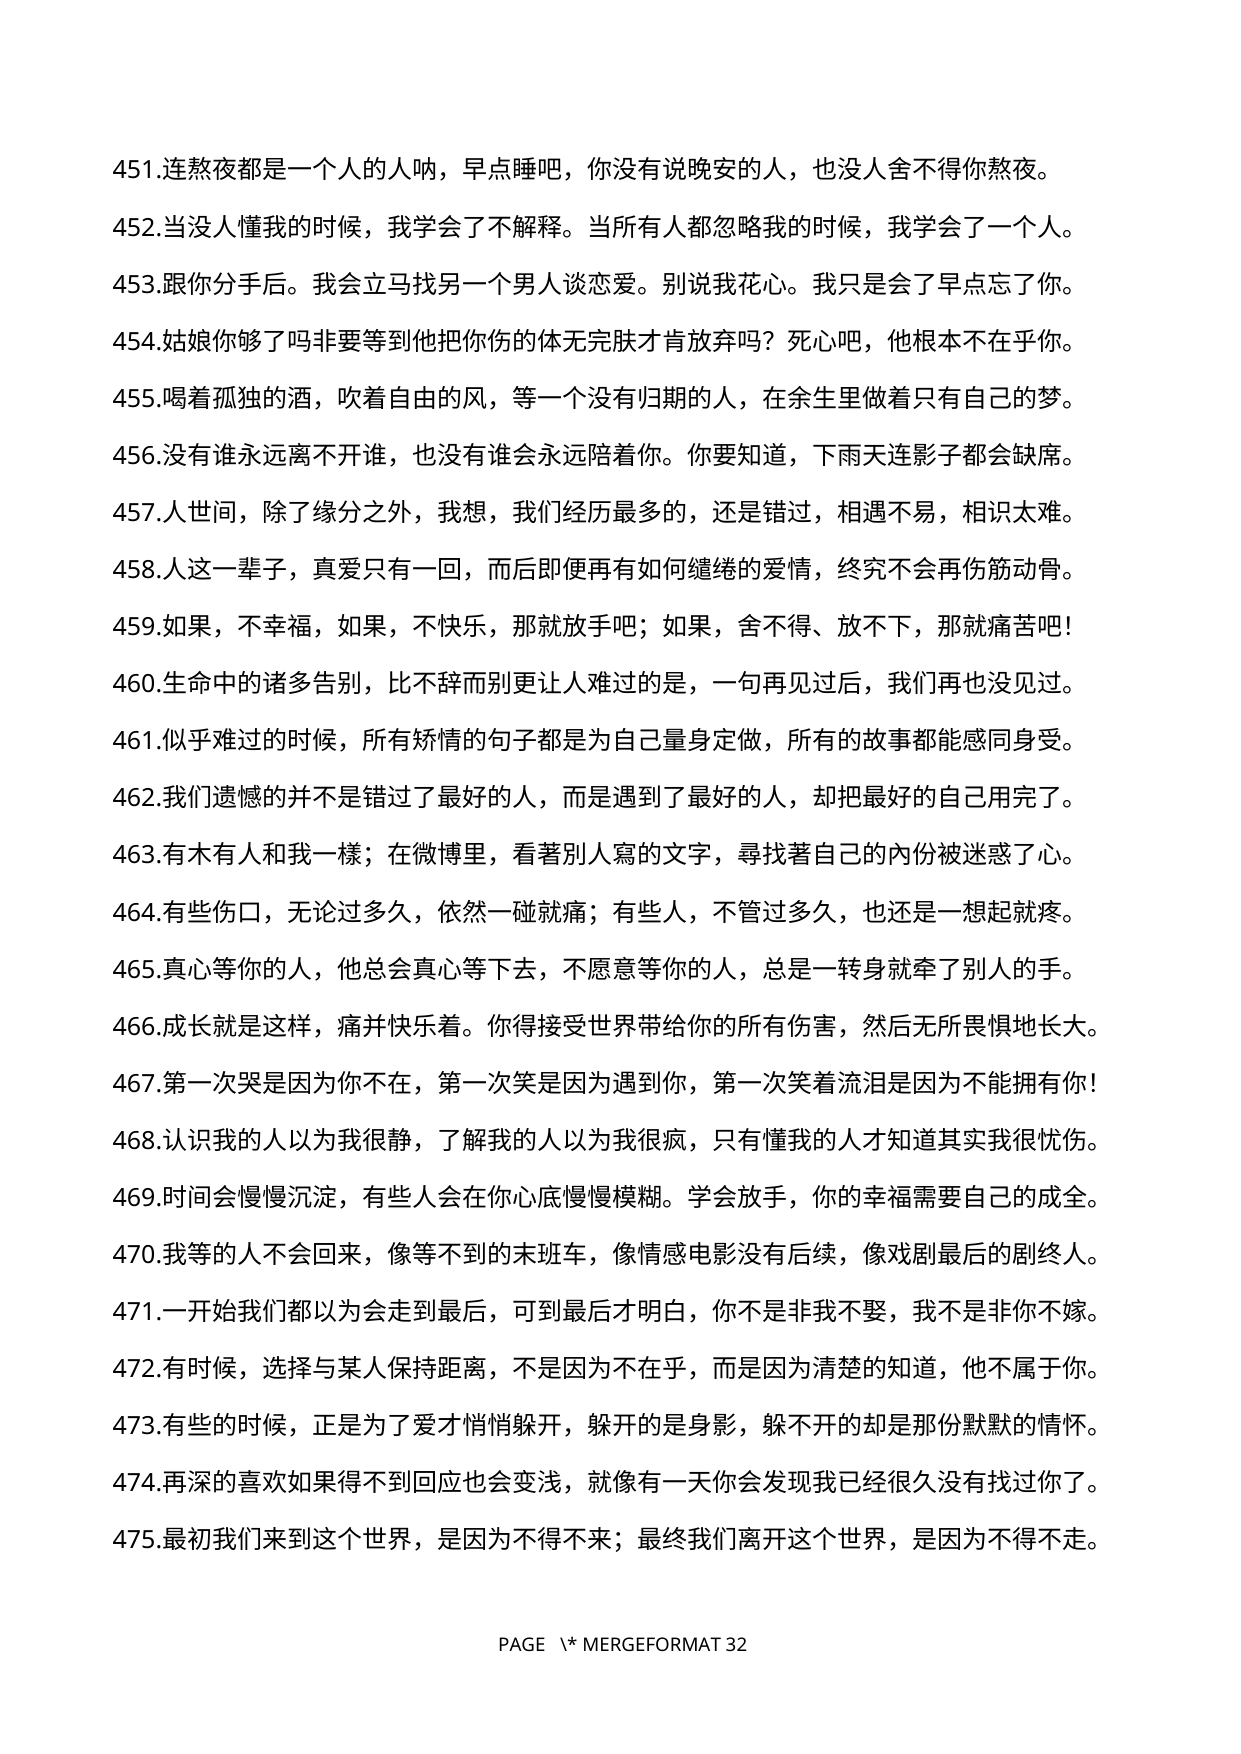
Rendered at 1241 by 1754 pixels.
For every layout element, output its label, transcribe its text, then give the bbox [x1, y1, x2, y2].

list 一开始我们都以为会走到最后，可到最后才明白，你不是非我不娶，我不是非你不嫁。 [112, 1292, 1128, 1328]
list 有些伤口，无论过多久，依然一碰就痛；有些人，不管过多久，也还是一想起就疼。 [112, 892, 1128, 928]
list 成长就是这样，痛并快乐着。你得接受世界带给你的所有伤害，然后无所畏惧地长大。 [112, 1006, 1128, 1042]
list 有些的时候，正是为了爱才悄悄躲开，躲开的是身影，躲不开的却是那份默默的情怀。 [112, 1406, 1128, 1442]
list 再深的喜欢如果得不到回应也会变浅，就像有一天你会发现我已经很久没有找过你了。 [112, 1463, 1128, 1499]
list 时间会慢慢沉淀，有些人会在你心底慢慢模糊。学会放手，你的幸福需要自己的成全。 [112, 1177, 1128, 1214]
list 连熬夜都是一个人的人呐，早点睡吧，你没有说晚安的人，也没人舍不得你熬夜。 [112, 150, 1128, 186]
list 姑娘你够了吗非要等到他把你伤的体无完肤才肯放弃吗？死心吧，他根本不在乎你。 [112, 321, 1128, 357]
list 我等的人不会回来，像等不到的末班车，像情感电影没有后续，像戏剧最后的剧终人。 [112, 1234, 1128, 1271]
list 跟你分手后。我会立马找另一个男人谈恋爱。别说我花心。我只是会了早点忘了你。 [112, 264, 1128, 300]
list 生命中的诸多告别，比不辞而别更让人难过的是，一句再见过后，我们再也没见过。 [112, 664, 1128, 700]
list 人这一辈子，真爱只有一回，而后即便再有如何缱绻的爱情，终究不会再伤筋动骨。 [112, 549, 1128, 586]
list 没有谁永远离不开谁，也没有谁会永远陪着你。你要知道，下雨天连影子都会缺席。 [112, 435, 1128, 472]
list 有时候，选择与某人保持距离，不是因为不在乎，而是因为清楚的知道，他不属于你。 [112, 1349, 1128, 1385]
list 有木有人和我一樣；在微博里，看著別人寫的文字，尋找著自己的內份被迷惑了心。 [112, 835, 1128, 871]
list 喝着孤独的酒，吹着自由的风，等一个没有归期的人，在余生里做着只有自己的梦。 [112, 378, 1128, 414]
list 真心等你的人，他总会真心等下去，不愿意等你的人，总是一转身就牵了别人的手。 [112, 949, 1128, 985]
list 认识我的人以为我很静，了解我的人以为我很疯，只有懂我的人才知道其实我很忧伤。 [112, 1120, 1128, 1157]
list 似乎难过的时候，所有矫情的句子都是为自己量身定做，所有的故事都能感同身受。 [112, 721, 1128, 757]
list 第一次哭是因为你不在，第一次笑是因为遇到你，第一次笑着流泪是因为不能拥有你！ [112, 1063, 1128, 1099]
list 人世间，除了缘分之外，我想，我们经历最多的，还是错过，相遇不易，相识太难。 [112, 492, 1128, 529]
list 当没人懂我的时候，我学会了不解释。当所有人都忽略我的时候，我学会了一个人。 [112, 207, 1128, 243]
list 如果，不幸福，如果，不快乐，那就放手吧；如果，舍不得、放不下，那就痛苦吧！ [112, 607, 1128, 643]
list 我们遗憾的并不是错过了最好的人，而是遇到了最好的人，却把最好的自己用完了。 [112, 778, 1128, 814]
list 最初我们来到这个世界，是因为不得不来；最终我们离开这个世界，是因为不得不走。 [112, 1520, 1128, 1556]
